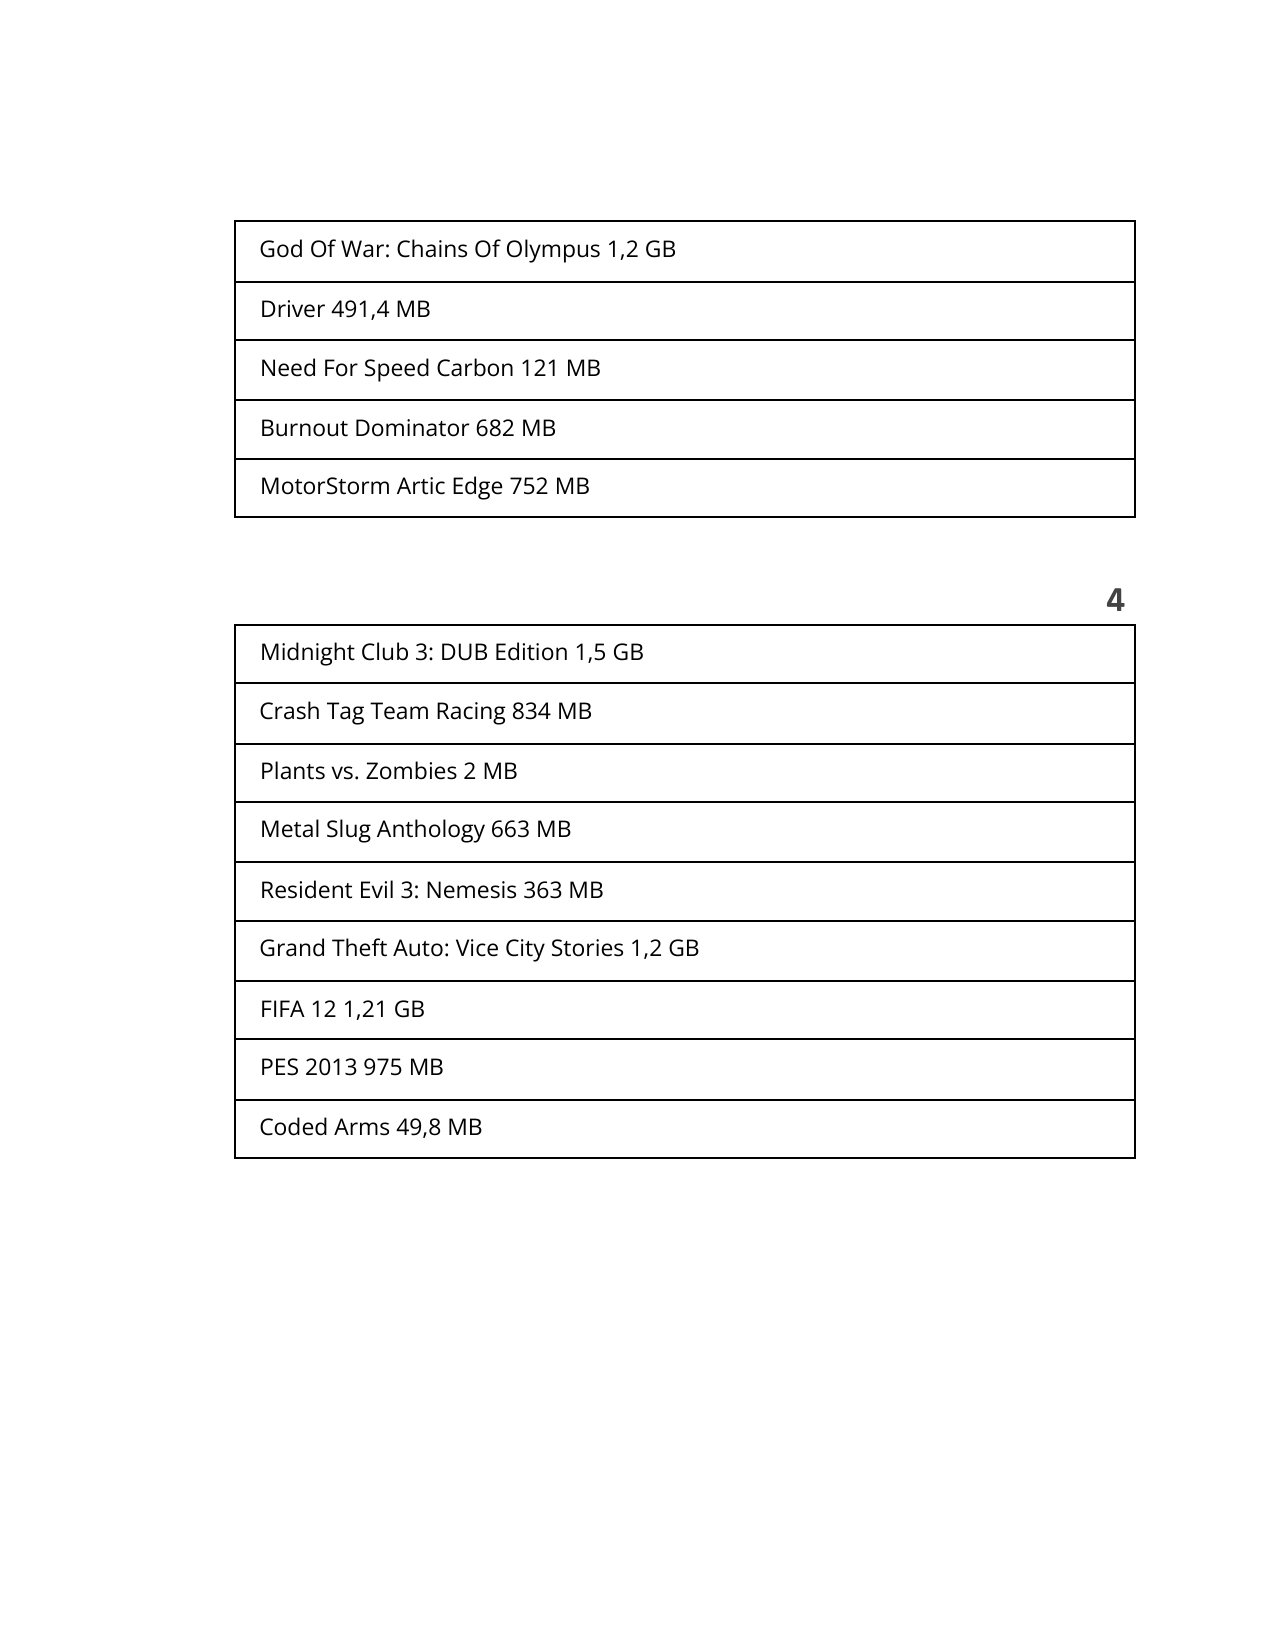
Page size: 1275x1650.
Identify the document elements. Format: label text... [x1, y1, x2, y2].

table_cell God Of War: Chains Of Olympus 1,2 GB [236, 222, 1134, 281]
table_cell Need For Speed Carbon 121 MB [236, 341, 1134, 399]
table_cell PES 2013 975 MB [236, 1040, 1134, 1099]
table_cell MotorStorm Artic Edge 752 MB [236, 460, 1134, 516]
table_cell Coded Arms 49,8 MB [236, 1101, 1134, 1157]
table_cell Resident Evil 3: Nemesis 363 MB [236, 863, 1134, 919]
table_header Midnight Club 3: DUB Edition 1,5 GB [236, 626, 1134, 682]
table_cell Driver 491,4 MB [236, 283, 1134, 339]
table_cell Plants vs. Zombies 2 MB [236, 745, 1134, 801]
table_cell Metal Slug Anthology 663 MB [236, 803, 1134, 861]
table_cell Grand Theft Auto: Vice City Stories 1,2 GB [236, 922, 1134, 980]
table_cell Burnout Dominator 682 MB [236, 401, 1134, 458]
table_cell Crash Tag Team Racing 834 MB [236, 684, 1134, 742]
text 4 [137, 578, 1125, 624]
table_cell FIFA 12 1,21 GB [236, 982, 1134, 1038]
